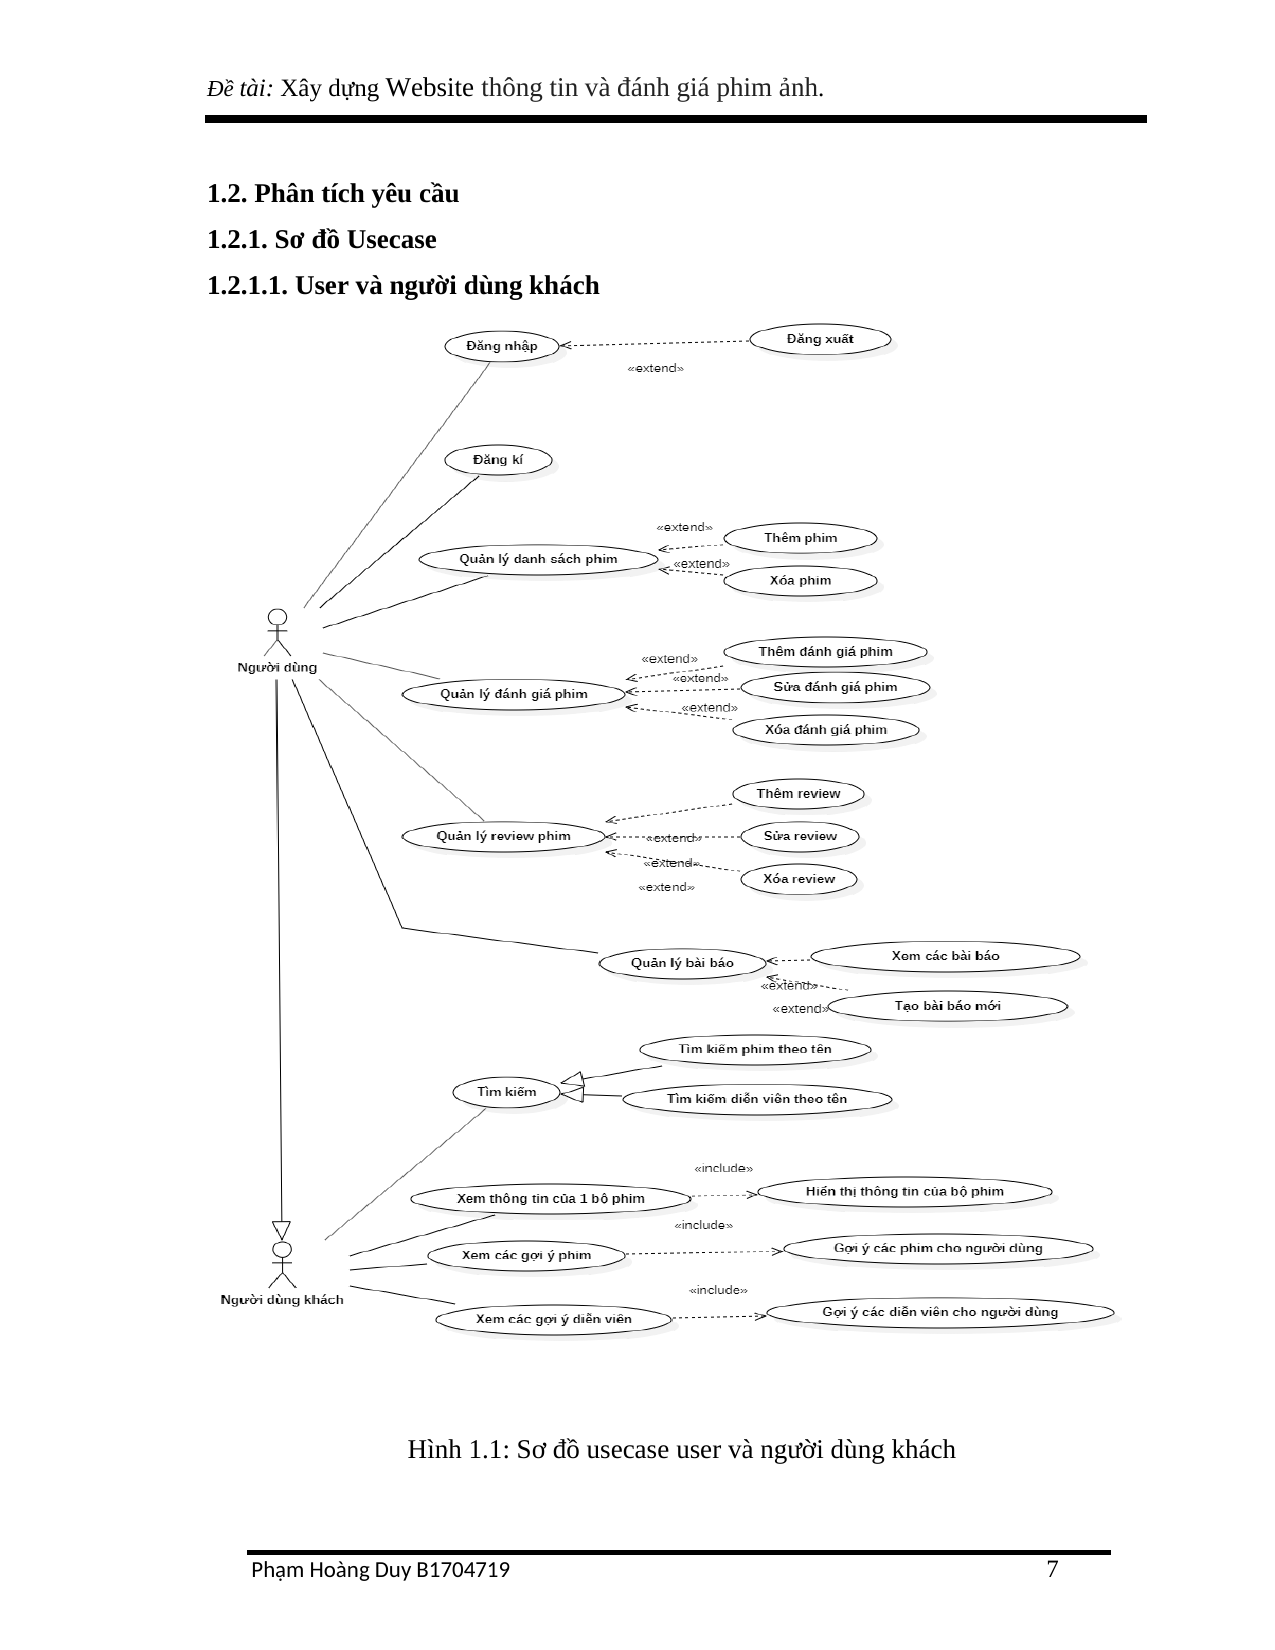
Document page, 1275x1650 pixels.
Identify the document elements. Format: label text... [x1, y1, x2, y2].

picture [206, 315, 1157, 1370]
subtitle 1.2. Phân tích yêu cầu [207, 177, 1157, 208]
subtitle 1.2.1.1. User và người dùng khách [207, 269, 1157, 300]
text Hình 1.1: Sơ đồ usecase user và người dùng khách [207, 1433, 1157, 1464]
subtitle 1.2.1. Sơ đồ Usecase [207, 223, 1157, 254]
